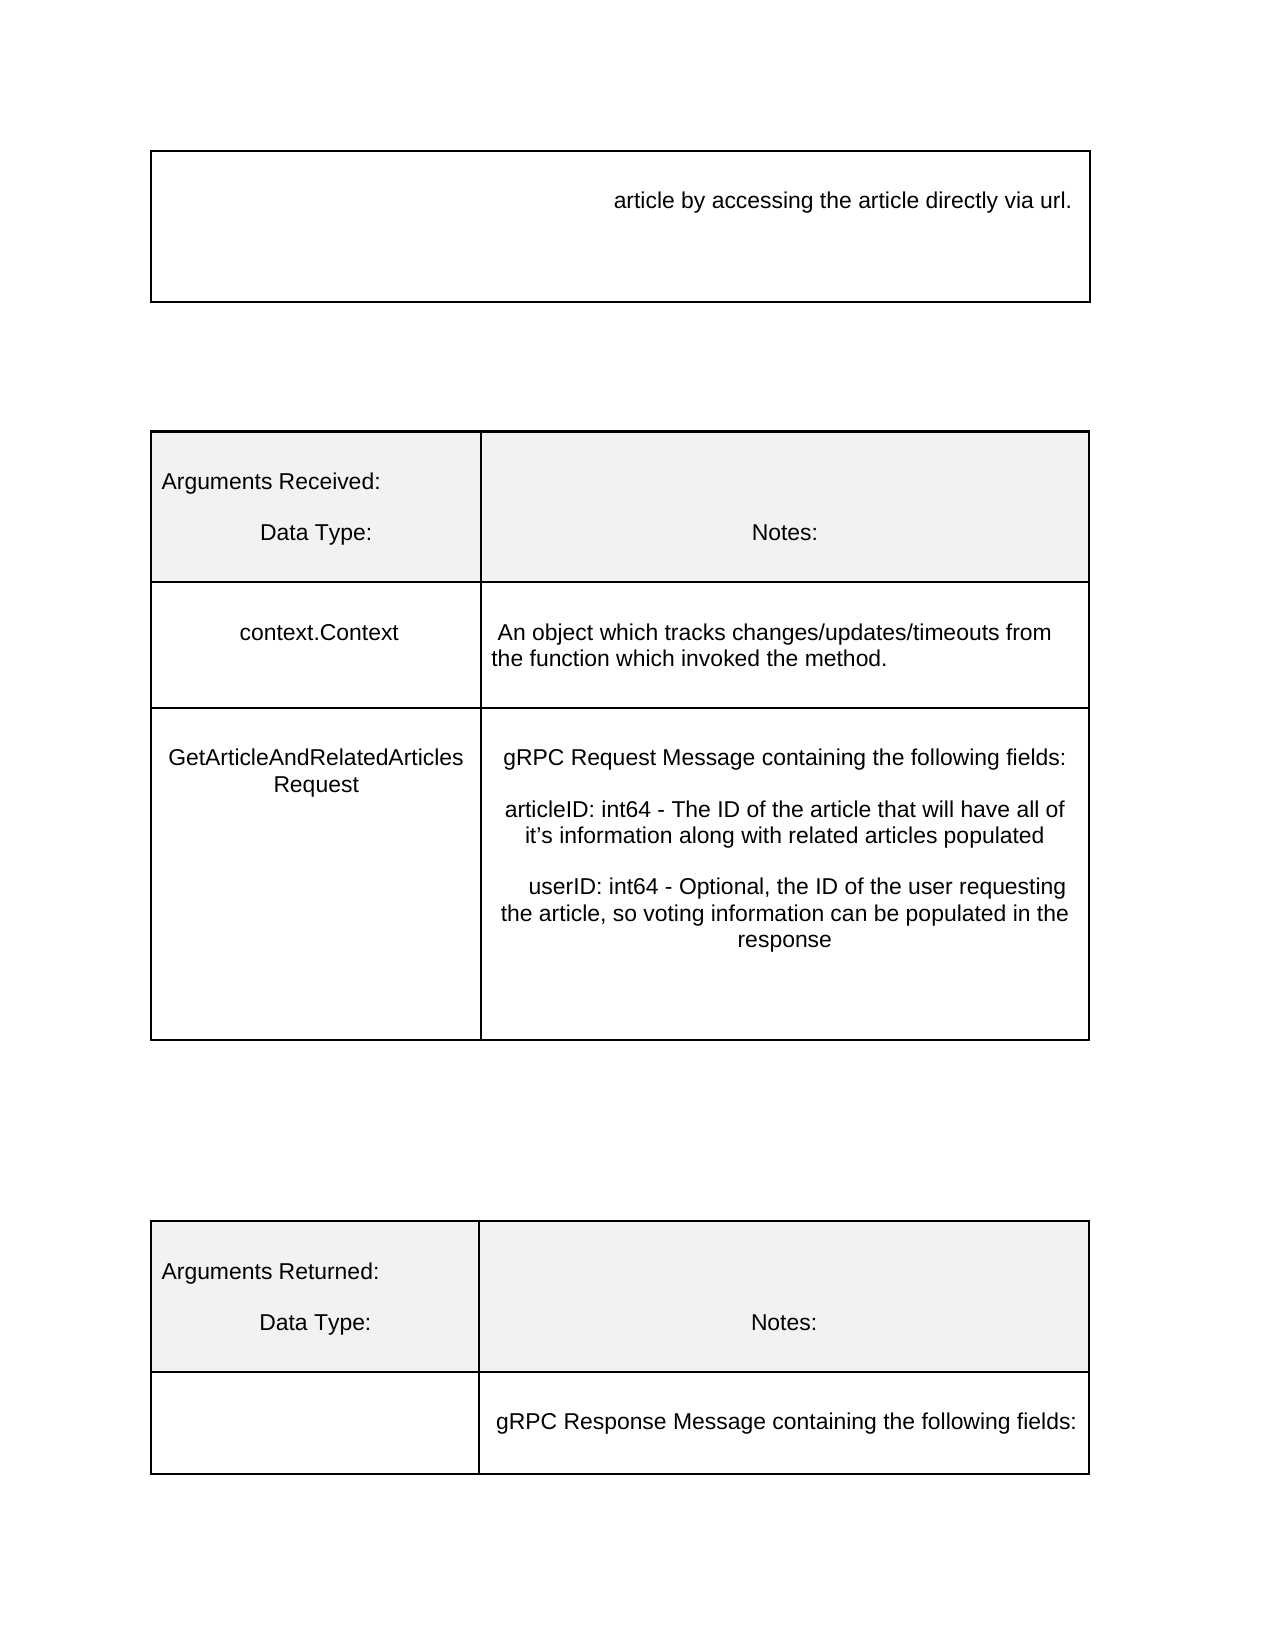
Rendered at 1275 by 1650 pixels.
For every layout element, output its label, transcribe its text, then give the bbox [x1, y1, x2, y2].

table_header Arguments Received: Data Type: [152, 433, 480, 581]
table_header Notes: [480, 1222, 1088, 1371]
table_cell An object which tracks changes/updates/timeouts from the function which invoked the method. [482, 583, 1088, 707]
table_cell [480, 1373, 1088, 1473]
table_cell context.Context [152, 583, 480, 707]
table_cell GetArticleAndRelatedArticlesRequest [152, 709, 480, 1039]
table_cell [152, 152, 1089, 301]
table_header Arguments Returned: Data Type: [152, 1222, 478, 1371]
table_header Notes: [482, 433, 1088, 581]
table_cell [152, 1373, 478, 1473]
table_cell gRPC Request Message containing the following fields: articleID: int64 - The ID of the article that will have all of it’s information along with related articles populated userID: int64 - Optional, the ID of the user requesting the article, so voting information can be populated in the response [482, 709, 1088, 1039]
